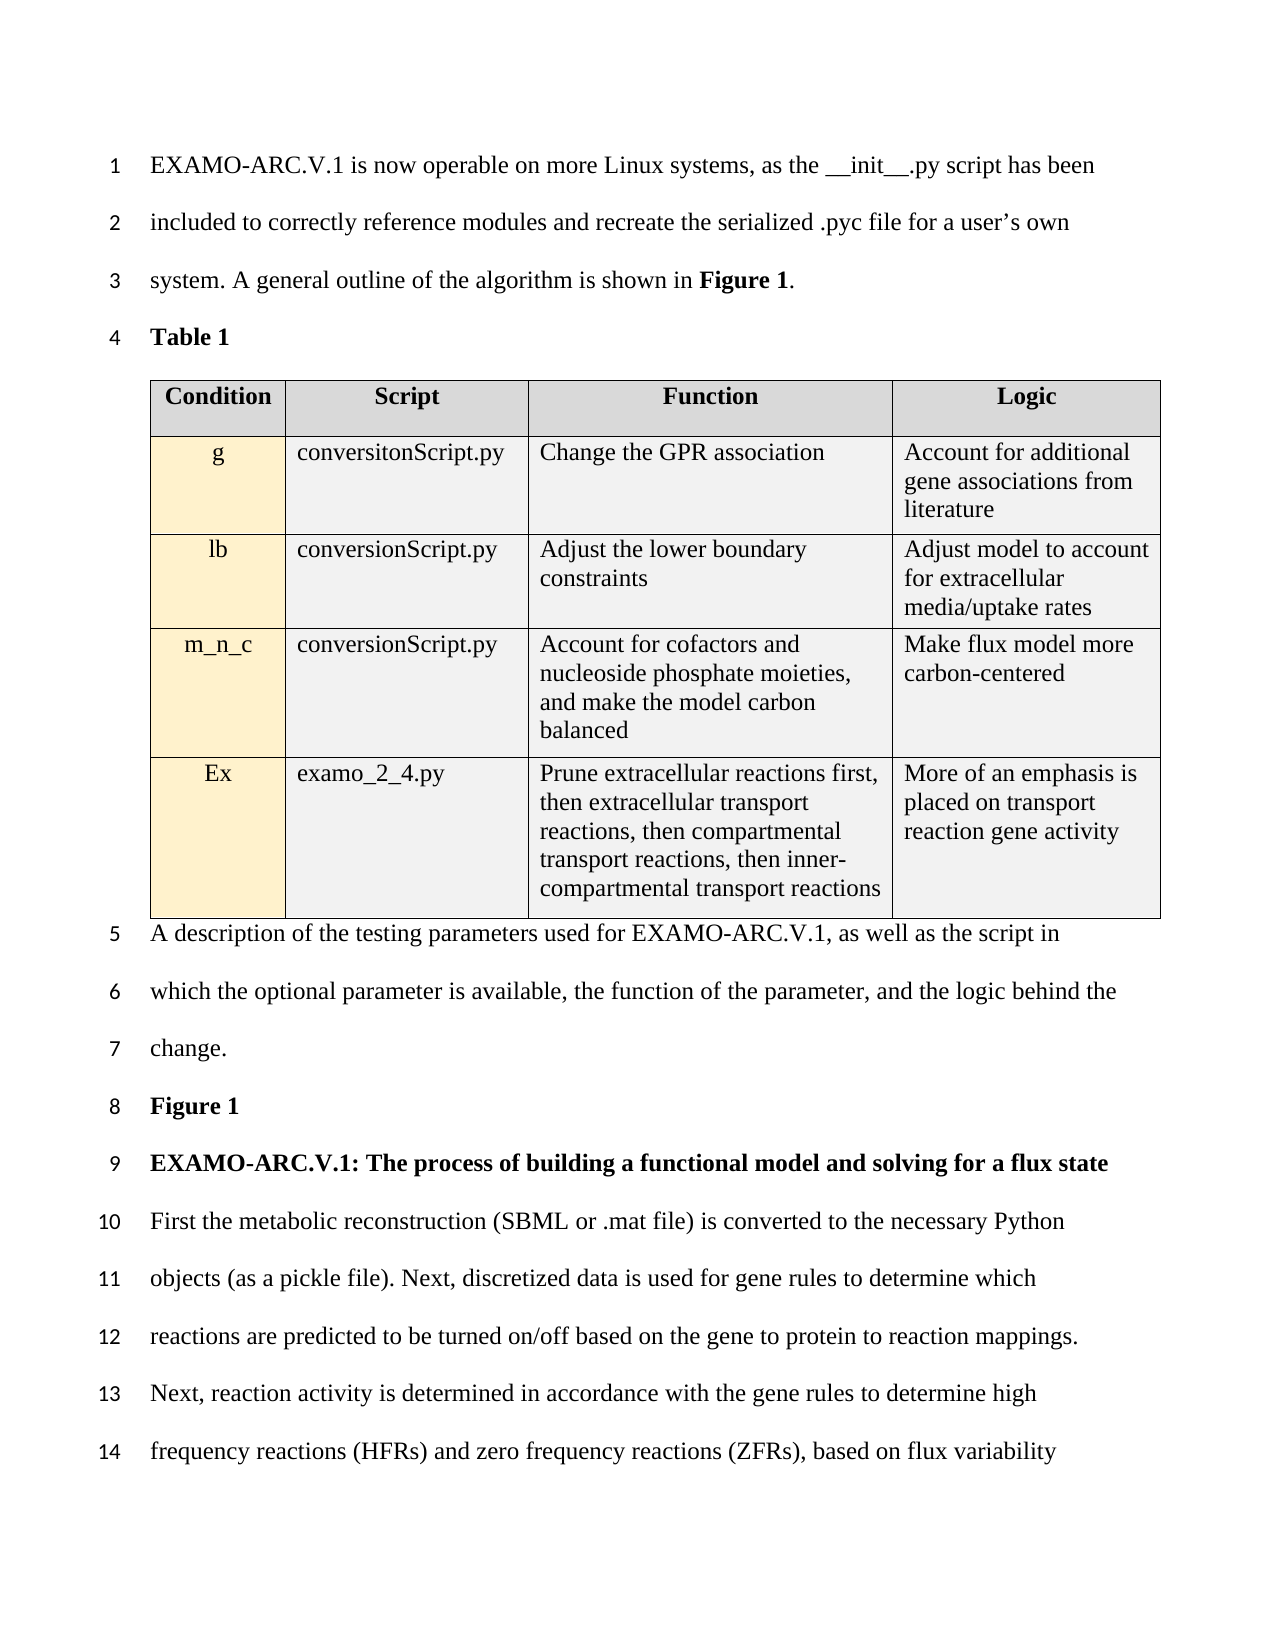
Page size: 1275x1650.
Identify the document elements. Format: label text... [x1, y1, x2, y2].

text A description of the testing parameters used for EXAMO-ARC.V.1, as well as the script in which the optional parameter is available, the function of the parameter, and the logic behind the change. [150, 919, 1125, 1062]
table_header Logic [893, 381, 1160, 436]
table_cell conversionScript.py [286, 629, 528, 757]
table_cell conversionScript.py [286, 535, 528, 628]
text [150, 1206, 1125, 1465]
table_cell Adjust model to account for extracellular media/uptake rates [893, 535, 1160, 628]
table_cell Change the GPR association [529, 437, 892, 533]
table_cell lb [151, 535, 285, 628]
text EXAMO-ARC.V.1: The process of building a functional model and solving for a flux state [150, 1148, 1125, 1177]
table_header Script [286, 381, 528, 436]
table_header Function [529, 381, 892, 436]
table_cell Account for cofactors and nucleoside phosphate moieties, and make the model carbon balanced [529, 629, 892, 757]
table_cell m_n_c [151, 629, 285, 757]
table_cell Account for additional gene associations from literature [893, 437, 1160, 533]
table_header Condition [151, 381, 285, 436]
table_cell Make flux model more carbon-centered [893, 629, 1160, 757]
table_cell More of an emphasis is placed on transport reaction gene activity [893, 758, 1160, 917]
table_cell examo_2_4.py [286, 758, 528, 917]
table_cell Adjust the lower boundary constraints [529, 535, 892, 628]
table_cell conversitonScript.py [286, 437, 528, 533]
text Table 1 [150, 322, 1125, 351]
table_cell Ex [151, 758, 285, 917]
table_cell g [151, 437, 285, 533]
text Figure 1 [150, 1091, 1125, 1120]
table_cell Prune extracellular reactions first, then extracellular transport reactions, then compartmental transport reactions, then inner-compartmental transport reactions [529, 758, 892, 917]
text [150, 150, 1125, 294]
